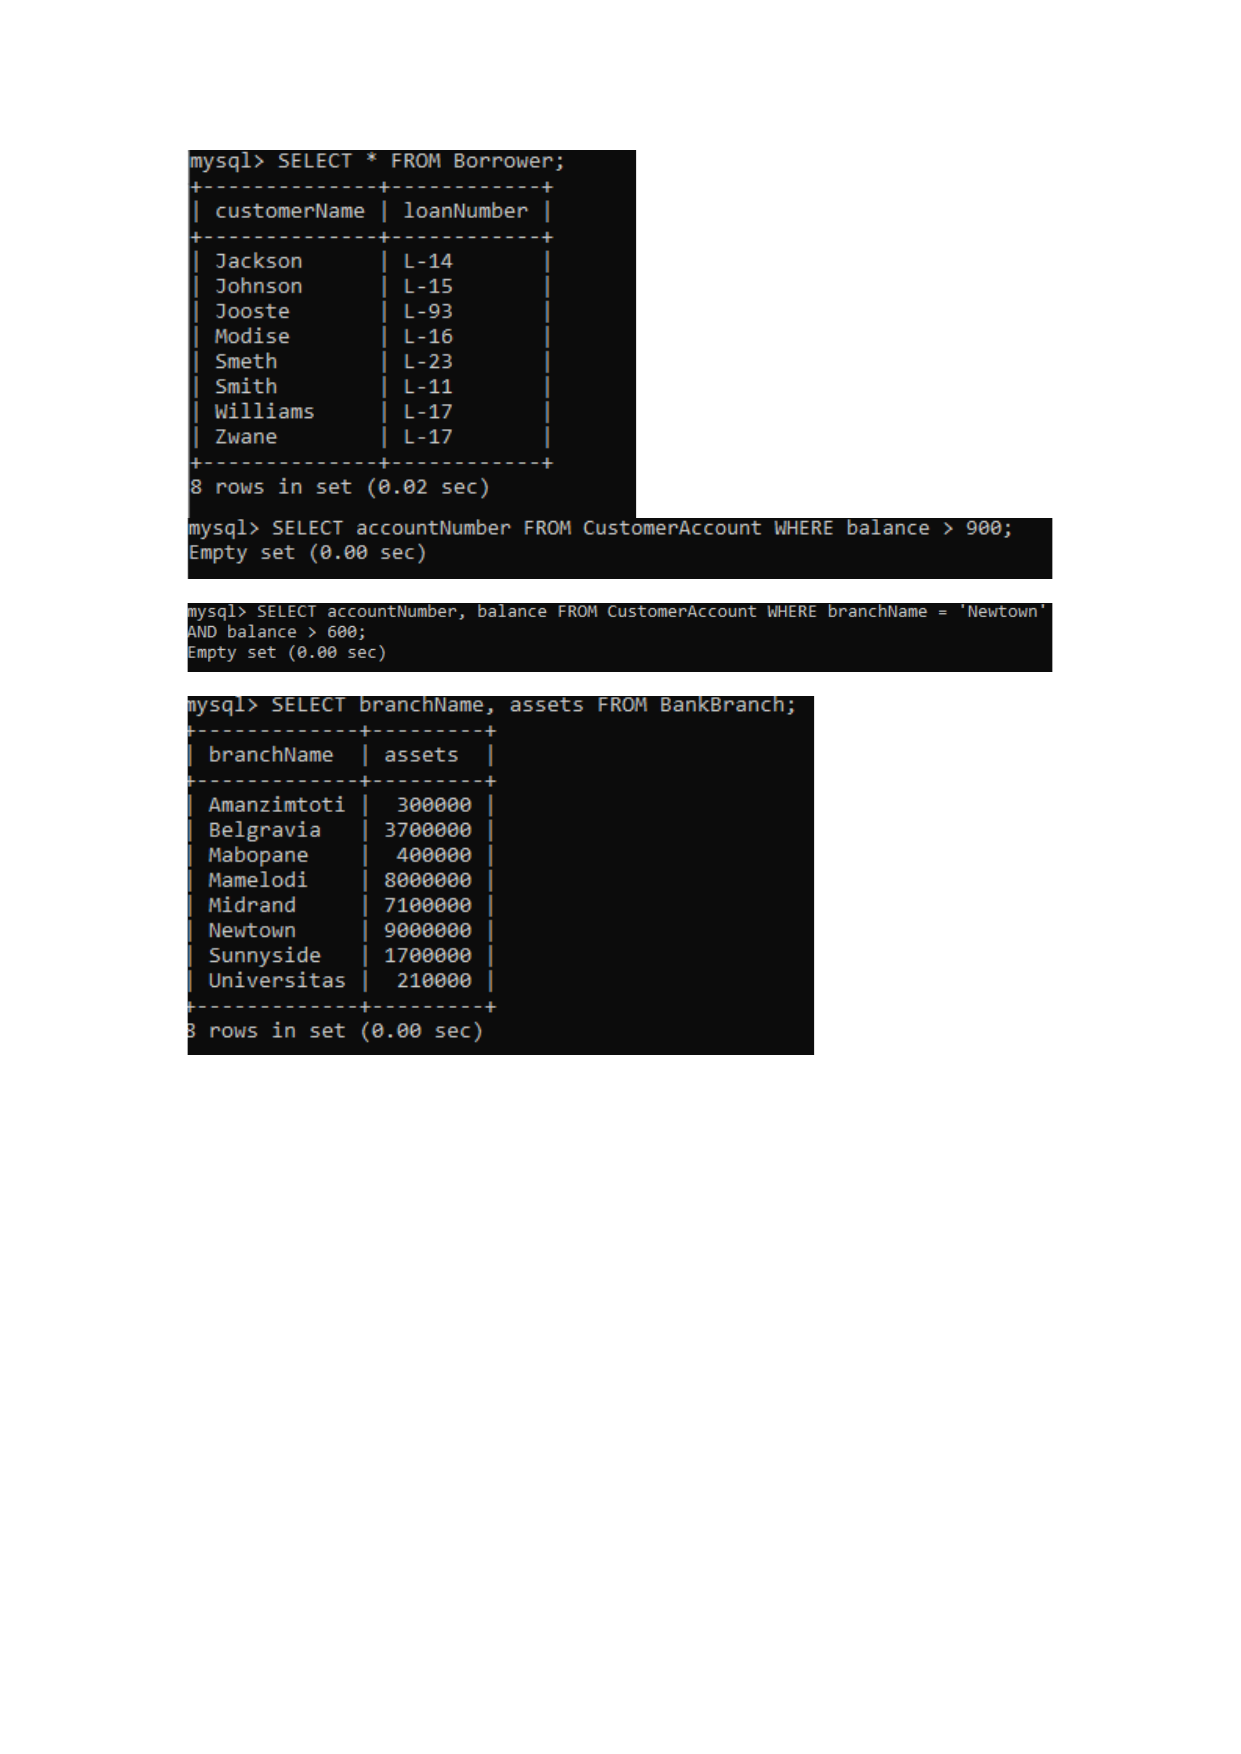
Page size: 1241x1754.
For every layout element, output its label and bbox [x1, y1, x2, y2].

picture [187, 603, 1053, 672]
picture [187, 150, 1053, 579]
picture [187, 696, 815, 1055]
